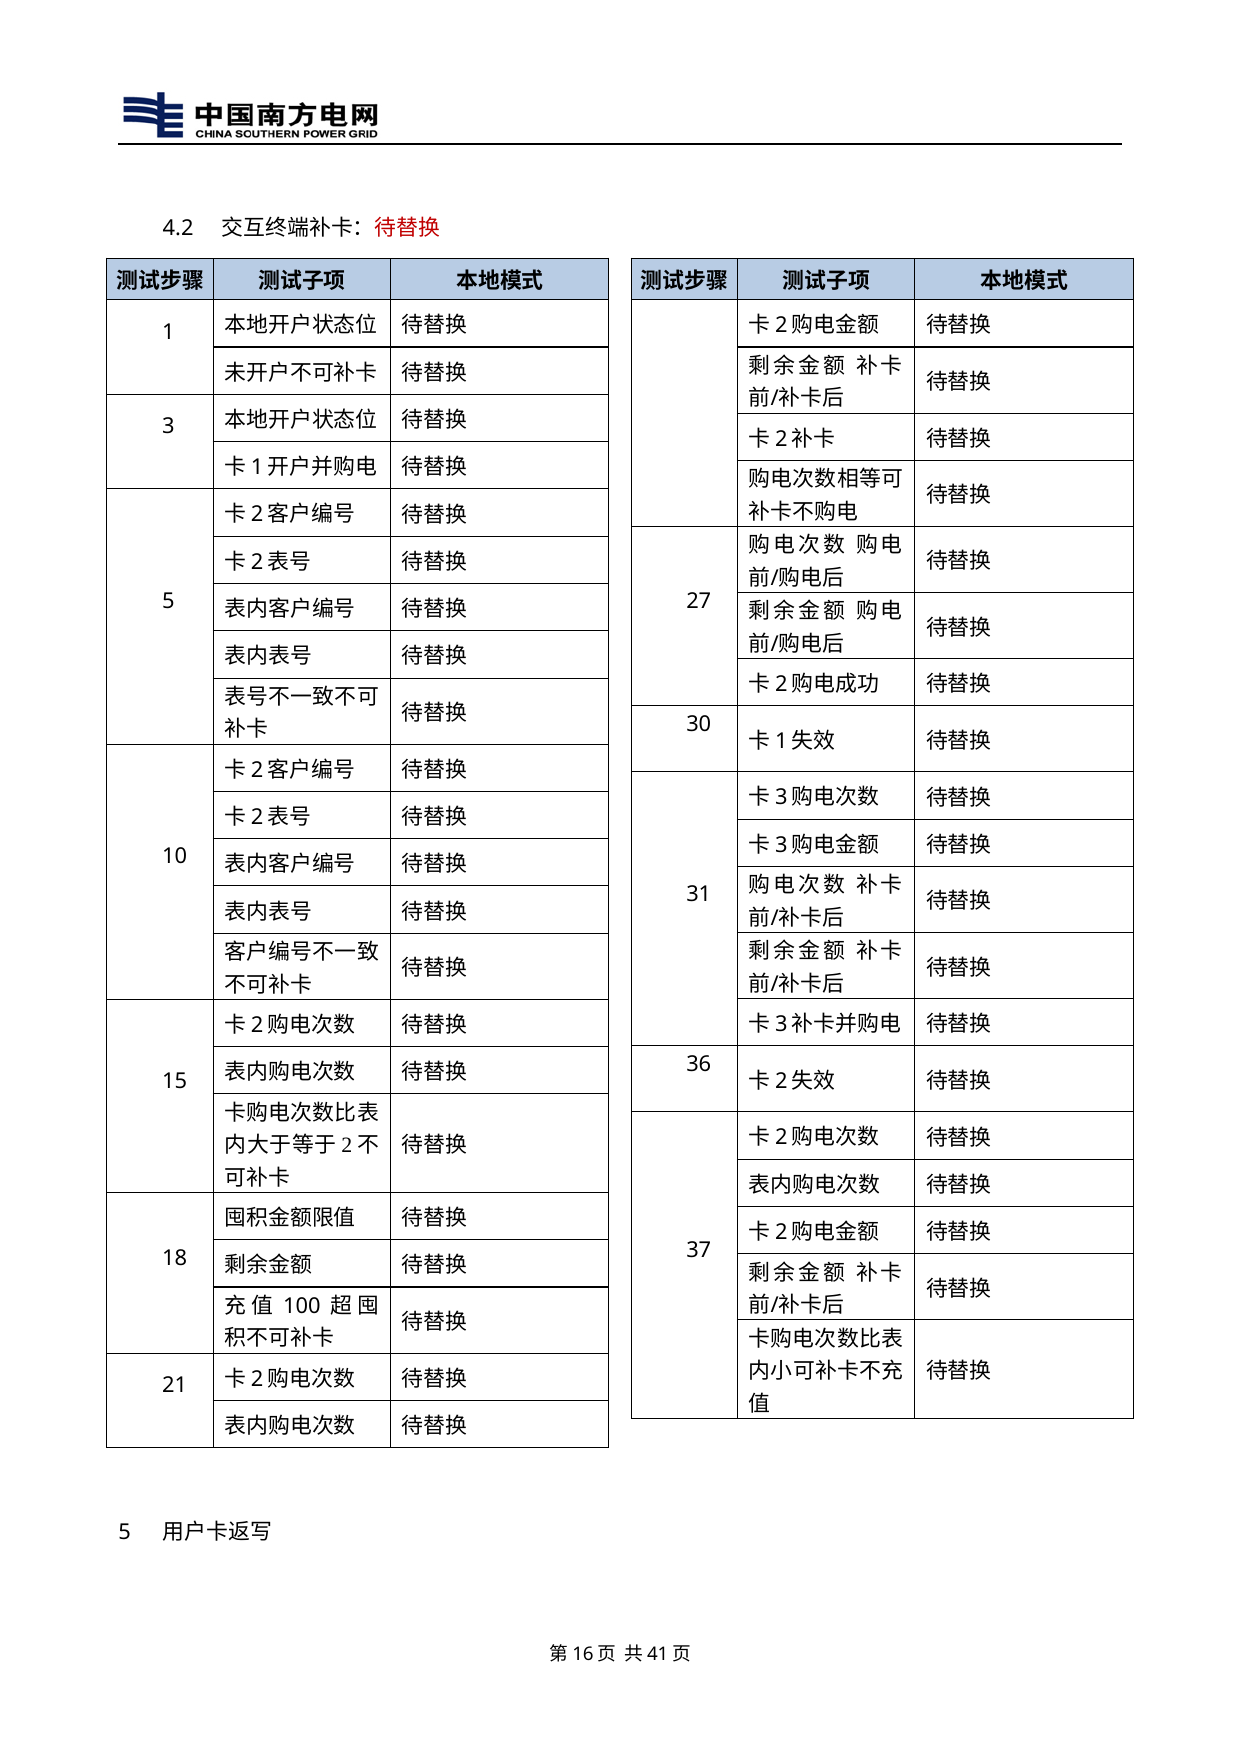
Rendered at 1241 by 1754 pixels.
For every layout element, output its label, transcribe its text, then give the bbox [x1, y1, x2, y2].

table_cell 充值100超囤积不可补卡 [214, 1288, 390, 1352]
table_cell [632, 706, 737, 771]
table_cell 待替换 [915, 348, 1133, 412]
table_cell [107, 745, 213, 999]
table_cell 表内表号 [214, 631, 390, 677]
table_cell 卡购电次数比表内小可补卡不充值 [738, 1320, 914, 1418]
table_cell 表内购电次数 [214, 1047, 390, 1093]
table_cell 待替换 [915, 461, 1133, 526]
table_cell 卡3补卡并购电 [738, 999, 914, 1045]
table_cell 卡2购电金额 [738, 300, 914, 346]
table_cell 待替换 [391, 839, 608, 885]
table_cell 待替换 [391, 1401, 608, 1447]
table_cell 待替换 [391, 584, 608, 630]
table_cell [632, 772, 737, 1045]
table_cell 购电次数 补卡前/补卡后 [738, 867, 914, 932]
table_cell 卡2客户编号 [214, 745, 390, 791]
table_cell 本地开户状态位 [214, 395, 390, 441]
table_cell 表内客户编号 [214, 839, 390, 885]
table_cell 待替换 [391, 1354, 608, 1400]
table_cell 剩余金额 补卡前/补卡后 [738, 348, 914, 412]
table_cell 待替换 [391, 745, 608, 791]
table_cell 待替换 [915, 1046, 1133, 1111]
table_cell [107, 300, 213, 394]
table_header 测试子项 [214, 259, 390, 299]
table_cell [107, 1193, 213, 1352]
table_cell 卡3购电金额 [738, 820, 914, 866]
table_cell 待替换 [915, 1112, 1133, 1158]
table_cell 卡购电次数比表内大于等于2不可补卡 [214, 1094, 390, 1192]
table_header 测试子项 [738, 259, 914, 299]
table_cell 卡2失效 [738, 1046, 914, 1111]
table_cell 表内客户编号 [214, 584, 390, 630]
table_cell 待替换 [915, 933, 1133, 998]
table_cell [107, 489, 213, 743]
table_cell [632, 527, 737, 705]
table_cell [632, 1112, 737, 1418]
table_cell 客户编号不一致不可补卡 [214, 934, 390, 999]
table_cell 卡2客户编号 [214, 489, 390, 536]
table_cell 待替换 [915, 414, 1133, 460]
table_cell 待替换 [391, 679, 608, 743]
table_cell 待替换 [391, 1193, 608, 1239]
table_cell 待替换 [391, 395, 608, 441]
table_cell 待替换 [915, 706, 1133, 771]
table_cell 待替换 [915, 820, 1133, 866]
table_cell 表号不一致不可补卡 [214, 679, 390, 743]
table_cell 卡2购电次数 [738, 1112, 914, 1158]
table_cell 卡2购电成功 [738, 659, 914, 705]
table_cell 卡3购电次数 [738, 772, 914, 818]
table_cell 表内购电次数 [214, 1401, 390, 1447]
table_cell 待替换 [915, 527, 1133, 592]
table_cell 未开户不可补卡 [214, 348, 390, 394]
table_cell 待替换 [391, 348, 608, 394]
table_cell 本地开户状态位 [214, 300, 390, 346]
table_cell [107, 1000, 213, 1192]
table_cell [107, 1354, 213, 1447]
table_cell 待替换 [915, 1160, 1133, 1206]
table_cell 待替换 [915, 867, 1133, 932]
list 用户卡返写 [118, 1513, 1122, 1546]
table_cell 购电次数 购电前/购电后 [738, 527, 914, 592]
table_cell 囤积金额限值 [214, 1193, 390, 1239]
table_cell 卡1开户并购电 [214, 442, 390, 488]
table_cell 待替换 [391, 1288, 608, 1352]
table_cell 待替换 [391, 1000, 608, 1046]
table_cell 待替换 [915, 1254, 1133, 1319]
table_cell 剩余金额 [214, 1240, 390, 1286]
table_cell 待替换 [915, 1207, 1133, 1253]
table_cell 待替换 [915, 772, 1133, 818]
table_cell 待替换 [391, 300, 608, 346]
table_cell 待替换 [915, 1320, 1133, 1418]
table_cell 待替换 [391, 631, 608, 677]
table_cell 剩余金额 购电前/购电后 [738, 593, 914, 658]
table_cell 卡2补卡 [738, 414, 914, 460]
table_header 本地模式 [915, 259, 1133, 299]
table_cell 剩余金额 补卡前/补卡后 [738, 933, 914, 998]
table_cell 待替换 [391, 442, 608, 488]
list 交互终端补卡：待替换 [162, 209, 1122, 242]
table_cell 待替换 [391, 1240, 608, 1286]
table_cell [107, 395, 213, 488]
table_cell 待替换 [391, 934, 608, 999]
table_cell 待替换 [391, 886, 608, 933]
table_cell 卡2购电次数 [214, 1354, 390, 1400]
table_cell 卡2购电金额 [738, 1207, 914, 1253]
picture [118, 88, 384, 141]
table_cell 购电次数相等可补卡不购电 [738, 461, 914, 526]
table_cell 剩余金额 补卡前/补卡后 [738, 1254, 914, 1319]
table_cell 待替换 [391, 792, 608, 838]
table_cell 待替换 [391, 1094, 608, 1192]
table_cell 待替换 [391, 1047, 608, 1093]
table_cell 表内购电次数 [738, 1160, 914, 1206]
table_cell 待替换 [915, 999, 1133, 1045]
table_cell 待替换 [391, 537, 608, 583]
table_cell 待替换 [391, 489, 608, 536]
table_header 本地模式 [391, 259, 608, 299]
table_cell [632, 1046, 737, 1111]
table_cell 待替换 [915, 593, 1133, 658]
table_cell 待替换 [915, 300, 1133, 346]
table_cell 卡2表号 [214, 792, 390, 838]
table_cell 卡2表号 [214, 537, 390, 583]
table_header 测试步骤 [107, 259, 213, 299]
table_cell 卡2购电次数 [214, 1000, 390, 1046]
table_cell 表内表号 [214, 886, 390, 933]
table_header 测试步骤 [632, 259, 737, 299]
table_cell 卡1失效 [738, 706, 914, 771]
table_cell 待替换 [915, 659, 1133, 705]
